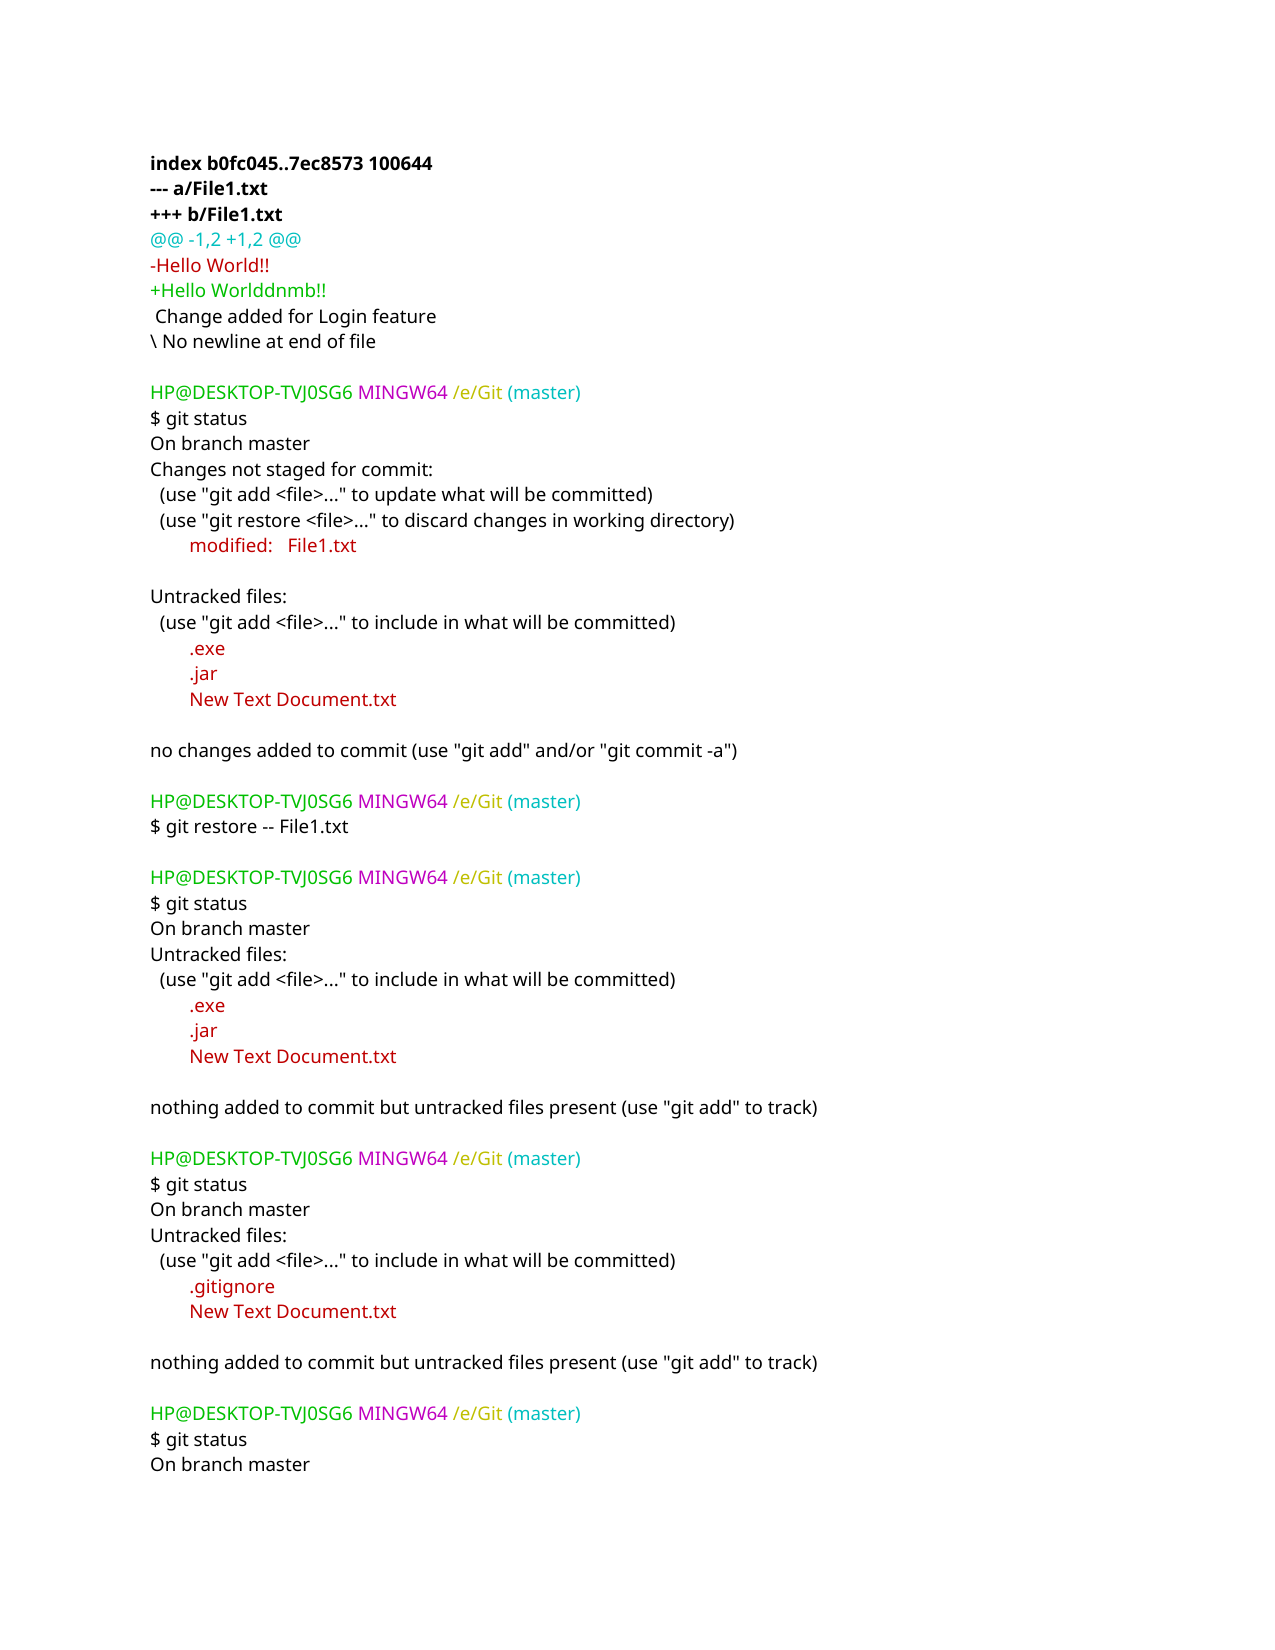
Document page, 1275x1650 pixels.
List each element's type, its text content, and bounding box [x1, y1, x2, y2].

text +Hello Worlddnmb!! [150, 278, 1125, 303]
text (use "git add <file>..." to include in what will be committed) [150, 1247, 1125, 1273]
text On branch master [150, 1196, 1125, 1222]
text New Text Document.txt [150, 1043, 1125, 1069]
text no changes added to commit (use "git add" and/or "git commit -a") [150, 737, 1125, 762]
text .exe [150, 635, 1125, 660]
text $ git status [150, 890, 1125, 916]
text New Text Document.txt [150, 1298, 1125, 1324]
text $ git status [150, 1426, 1125, 1452]
text .exe [150, 992, 1125, 1018]
text $ git status [150, 1171, 1125, 1196]
text (use "git add <file>..." to update what will be committed) [150, 482, 1125, 507]
text nothing added to commit but untracked files present (use "git add" to track) [150, 1094, 1125, 1120]
text HP@DESKTOP-TVJ0SG6 MINGW64 /e/Git (master) [150, 1145, 1125, 1171]
text Untracked files: [150, 1222, 1125, 1247]
text $ git status [150, 405, 1125, 431]
text Change added for Login feature [150, 303, 1125, 329]
text HP@DESKTOP-TVJ0SG6 MINGW64 /e/Git (master) [150, 788, 1125, 813]
text modified: File1.txt [150, 533, 1125, 558]
text HP@DESKTOP-TVJ0SG6 MINGW64 /e/Git (master) [150, 380, 1125, 405]
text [150, 1349, 1125, 1375]
text (use "git add <file>..." to include in what will be committed) [150, 967, 1125, 992]
text .gitignore [150, 1273, 1125, 1298]
text New Text Document.txt [150, 686, 1125, 711]
text On branch master [150, 431, 1125, 456]
text Untracked files: [150, 584, 1125, 609]
text Changes not staged for commit: [150, 456, 1125, 482]
text HP@DESKTOP-TVJ0SG6 MINGW64 /e/Git (master) [150, 864, 1125, 890]
text .jar [150, 660, 1125, 686]
text $ git restore -- File1.txt [150, 813, 1125, 839]
text HP@DESKTOP-TVJ0SG6 MINGW64 /e/Git (master) [150, 1401, 1125, 1426]
text @@ -1,2 +1,2 @@ [150, 227, 1125, 252]
text index b0fc045..7ec8573 100644 [150, 150, 1125, 176]
text (use "git restore <file>..." to discard changes in working directory) [150, 507, 1125, 533]
text +++ b/File1.txt [150, 201, 1125, 227]
text On branch master [150, 1452, 1125, 1477]
text Untracked files: [150, 941, 1125, 967]
text --- a/File1.txt [150, 176, 1125, 201]
text (use "git add <file>..." to include in what will be committed) [150, 609, 1125, 635]
text \ No newline at end of file [150, 329, 1125, 354]
text -Hello World!! [150, 252, 1125, 278]
text On branch master [150, 916, 1125, 941]
text .jar [150, 1018, 1125, 1043]
